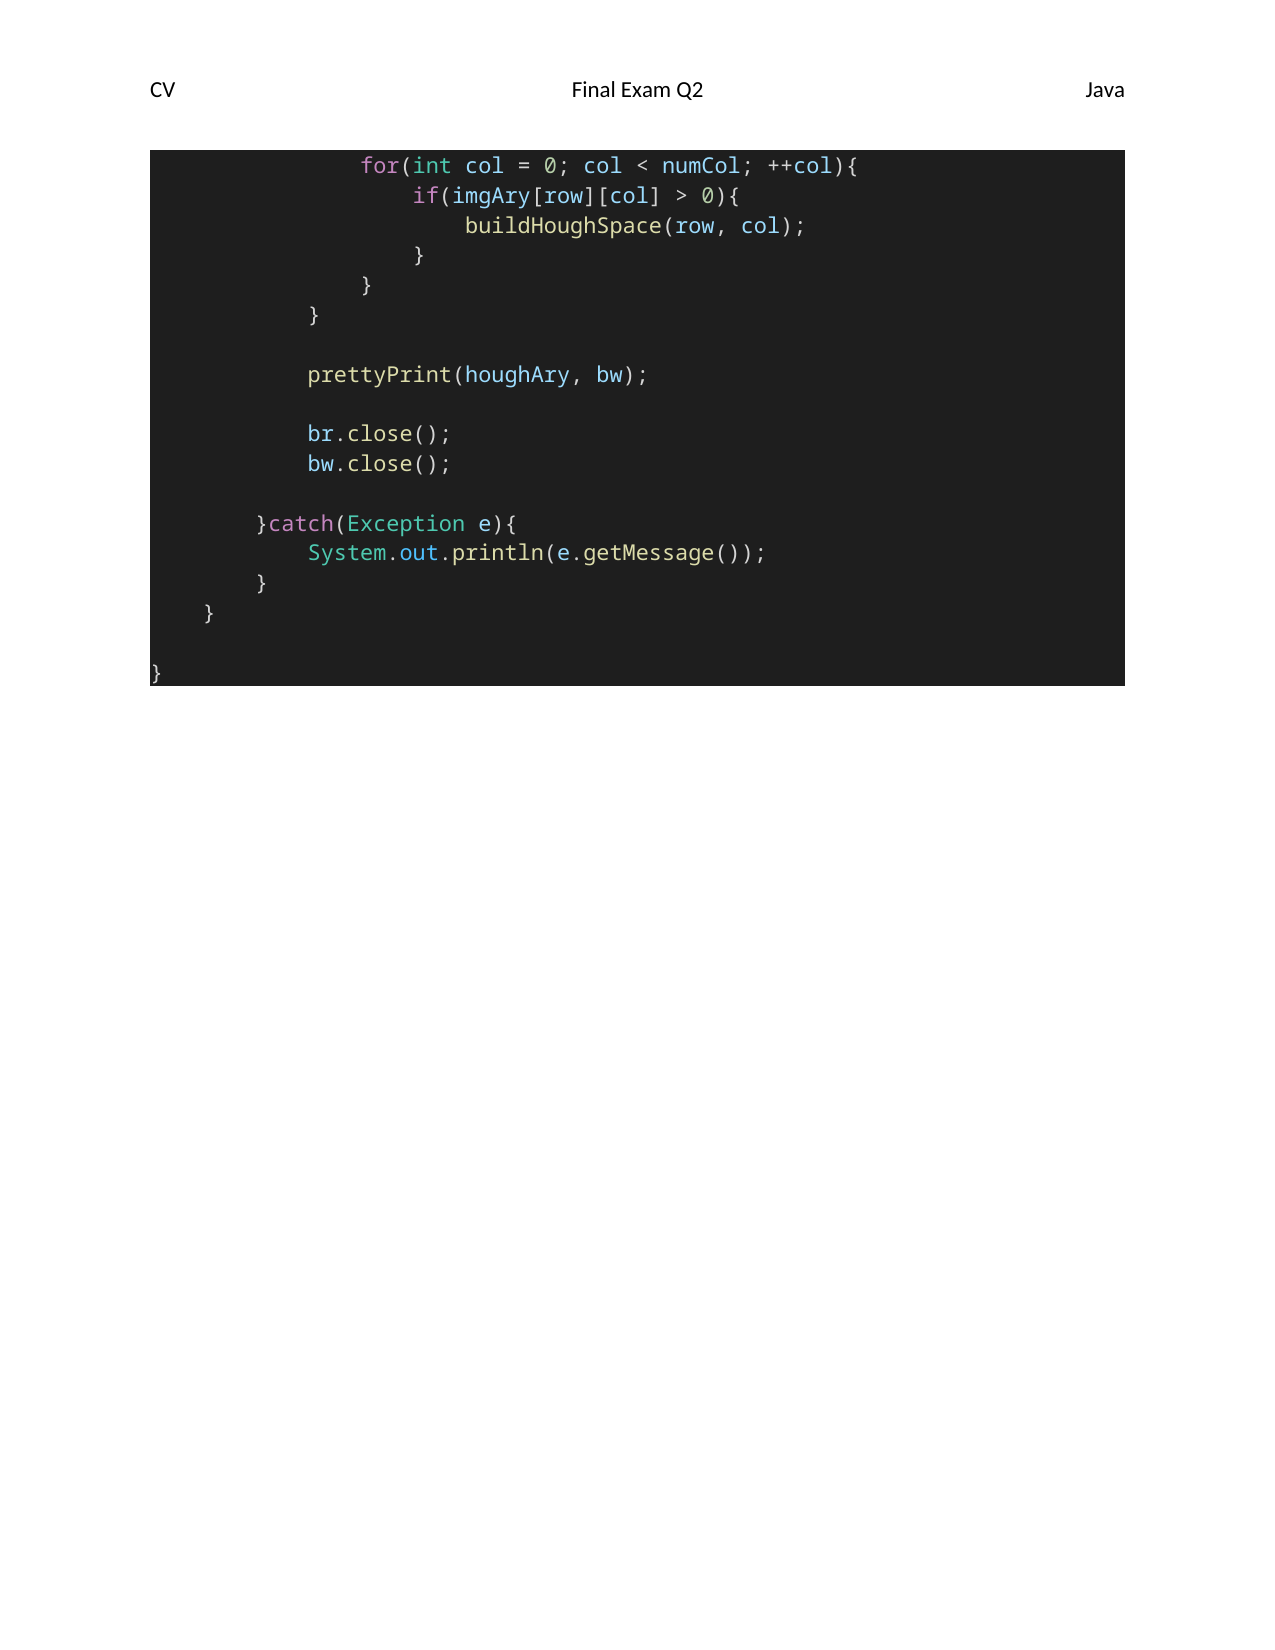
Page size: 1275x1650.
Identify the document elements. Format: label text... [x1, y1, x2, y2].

text prettyPrint(houghAry, bw); [150, 358, 1125, 388]
text } [150, 597, 1125, 627]
text System.out.println(e.getMessage()); [150, 537, 1125, 567]
text } [150, 299, 1125, 329]
text for(int col = 0; col < numCol; ++col){ [150, 150, 1125, 180]
text } [150, 567, 1125, 597]
text buildHoughSpace(row, col); [150, 209, 1125, 239]
text }catch(Exception e){ [150, 507, 1125, 537]
text } [150, 269, 1125, 299]
text bw.close(); [150, 448, 1125, 478]
text } [150, 656, 1125, 686]
text if(imgAry[row][col] > 0){ [150, 180, 1125, 209]
text } [150, 239, 1125, 269]
text br.close(); [150, 418, 1125, 448]
